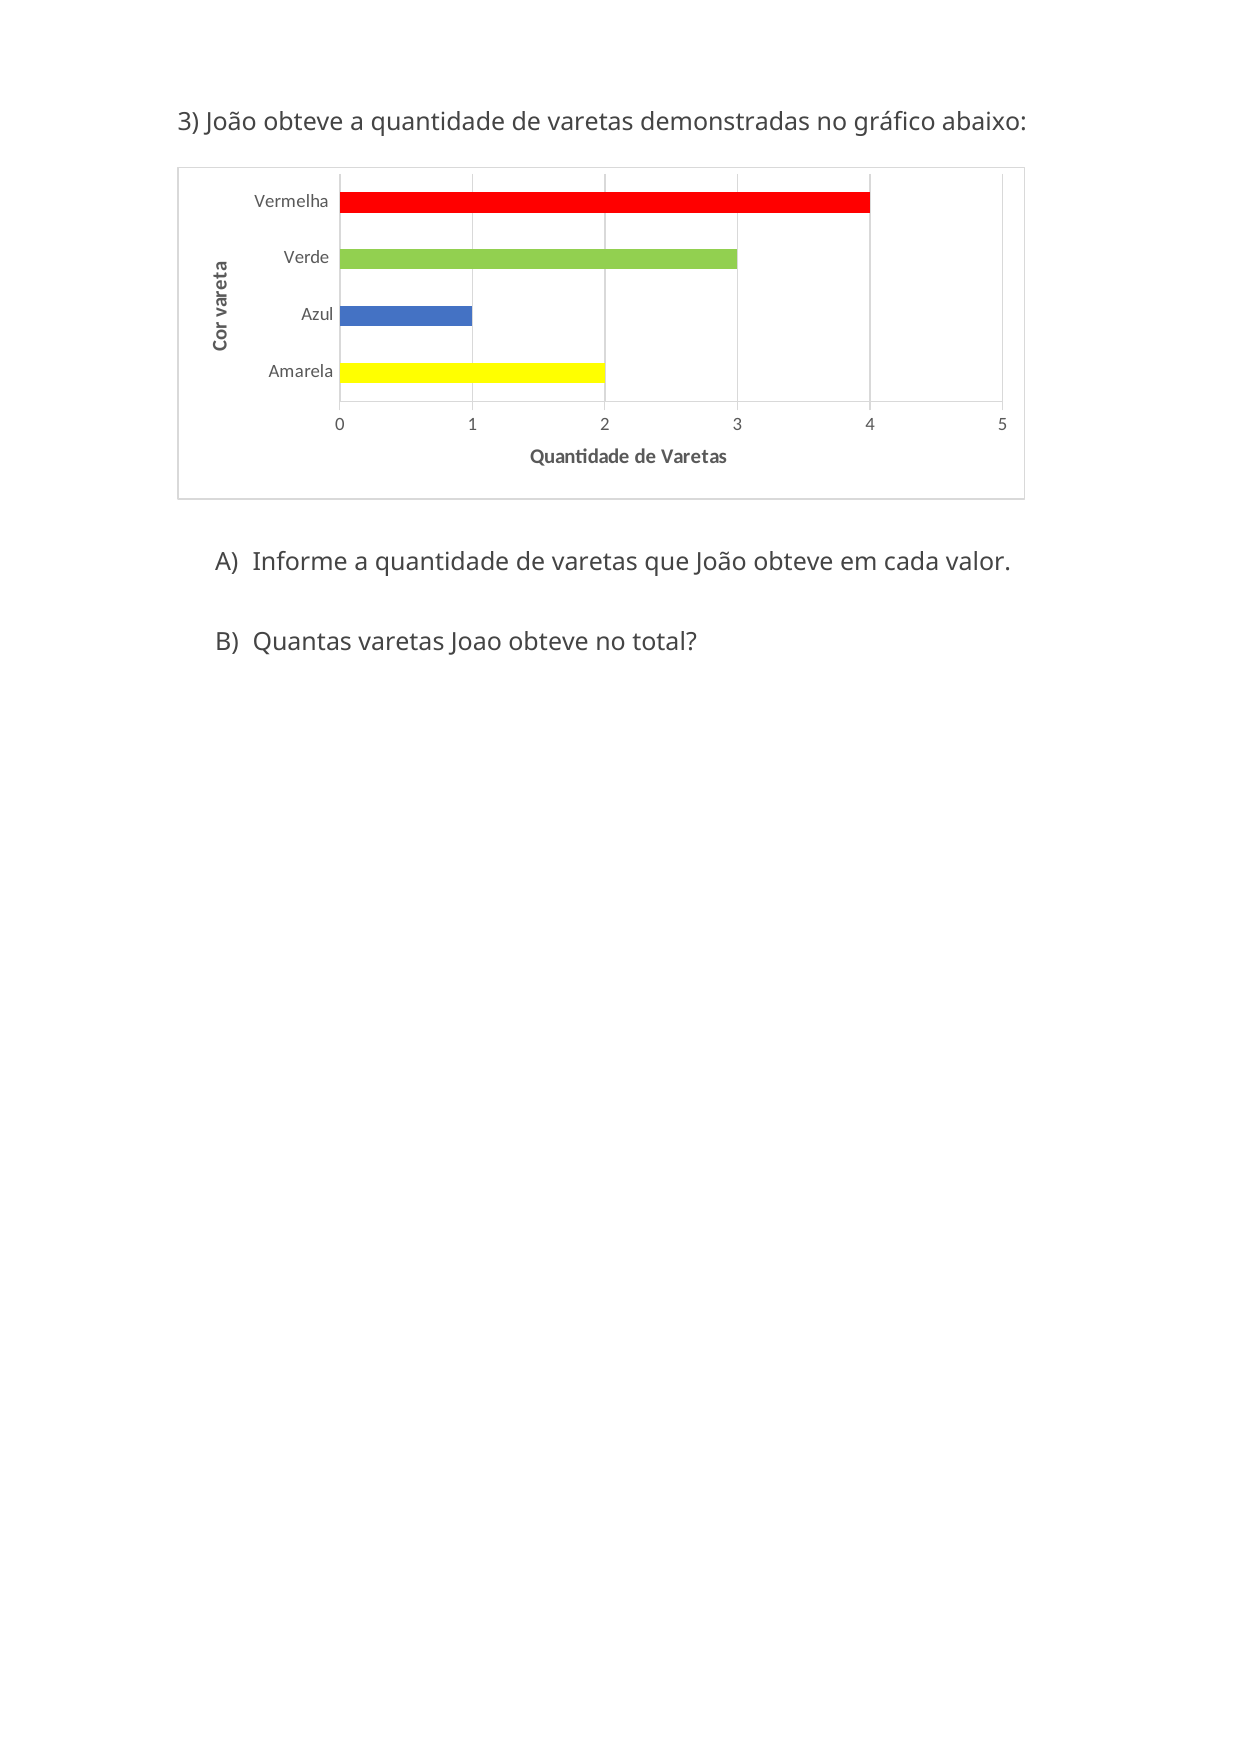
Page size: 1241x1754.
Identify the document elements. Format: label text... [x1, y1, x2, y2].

text 3) João obteve a quantidade de varetas demonstradas no gráfico abaixo: [177, 103, 1063, 137]
list Quantas varetas Joao obteve no total? [215, 624, 1063, 658]
list Informe a quantidade de varetas que João obteve em cada valor. [215, 543, 1063, 578]
